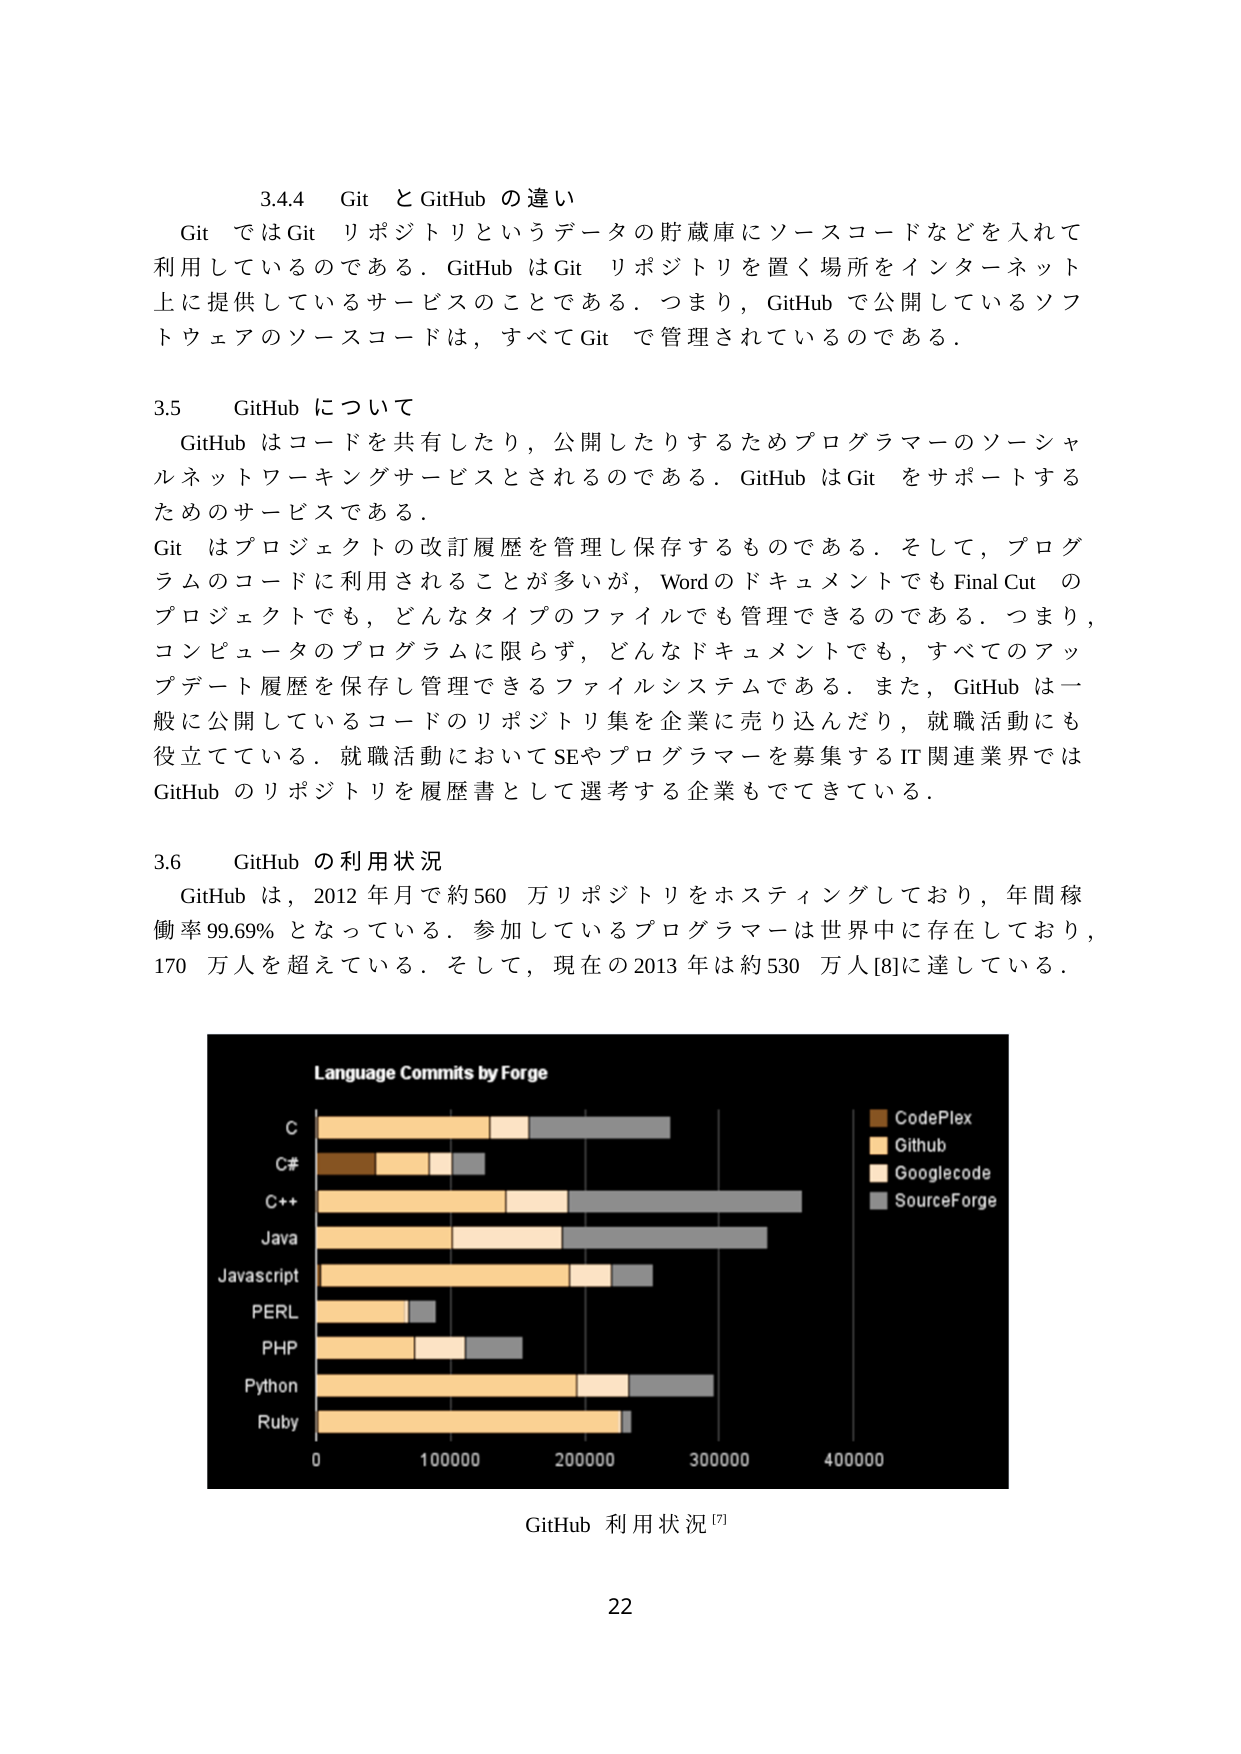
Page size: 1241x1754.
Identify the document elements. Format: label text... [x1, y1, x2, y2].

text GitHub利用状況[7] [153, 1505, 1087, 1540]
text GitHubはコードを共有したり，公開したりするためプログラマーのソーシャルネットワーキングサービスとされるのである．GitHubはGitをサポートするためのサービスである． [153, 423, 1087, 528]
subtitle 3.5 GitHubについて [153, 388, 1087, 423]
picture [206, 1033, 1010, 1489]
text GitではGitリポジトリというデータの貯蔵庫にソースコードなどを入れて利用しているのである．GitHubはGitリポジトリを置く場所をインターネット上に提供しているサービスのことである．つまり，GitHubで公開しているソフトウェアのソースコードは，すべてGitで管理されているのである． [153, 214, 1087, 353]
text GitHubは，2012年月で約560万リポジトリをホスティングしており，年間稼働率99.69%となっている．参加しているプログラマーは世界中に存在しており，170万人を超えている．そして，現在の2013年は約530万人[8]に達している． [153, 877, 1087, 982]
text Gitはプロジェクトの改訂履歴を管理し保存するものである．そして，プログラムのコードに利用されることが多いが，WordのドキュメントでもFinal Cutのプロジェクトでも，どんなタイプのファイルでも管理できるのである．つまり，コンピュータのプログラムに限らず，どんなドキュメントでも，すべてのアップデート履歴を保存し管理できるファイルシステムである．また，GitHubは一般に公開しているコードのリポジトリ集を企業に売り込んだり，就職活動にも役立てている．就職活動においてSEやプログラマーを募集するIT関連業界ではGitHubのリポジトリを履歴書として選考する企業もでてきている． [153, 528, 1087, 807]
subtitle 3.4.4 GitとGitHubの違い [248, 179, 1087, 214]
subtitle 3.6 GitHubの利用状況 [153, 842, 1087, 877]
